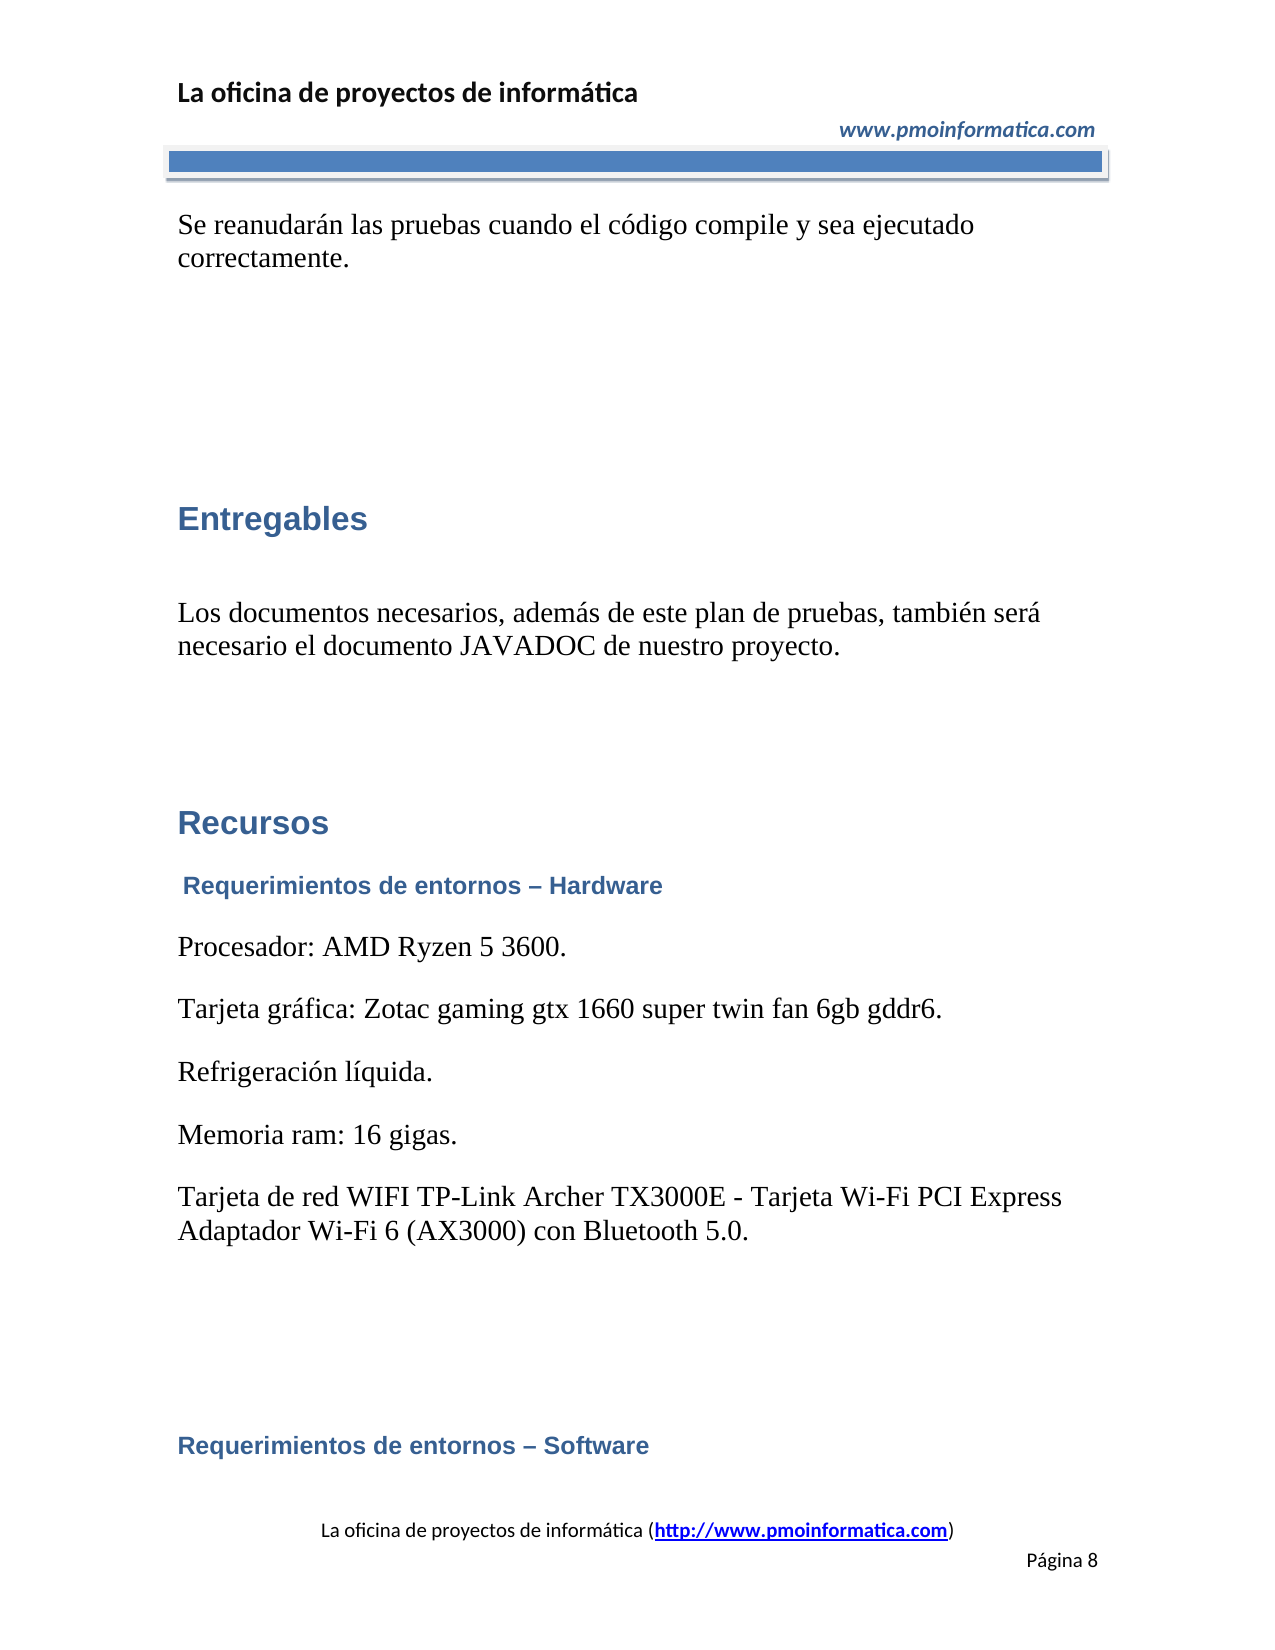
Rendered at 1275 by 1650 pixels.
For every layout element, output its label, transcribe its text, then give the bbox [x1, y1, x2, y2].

text Memoria ram: 16 gigas. [177, 1117, 1098, 1150]
text Se reanudarán las pruebas cuando el código compile y sea ejecutado correctamente. [177, 207, 1098, 274]
text Refrigeración líquida. [177, 1054, 1098, 1088]
subtitle Entregables [177, 499, 1098, 538]
subtitle Recursos [177, 803, 1098, 842]
text Tarjeta de red WIFI TP-Link Archer TX3000E - Tarjeta Wi-Fi PCI Express Adaptador Wi-Fi 6 (AX3000) con Bluetooth 5.0. [177, 1179, 1098, 1247]
text Los documentos necesarios, además de este plan de pruebas, también será necesario el documento JAVADOC de nuestro proyecto. [177, 595, 1098, 662]
subtitle Requerimientos de entornos – Hardware [177, 871, 1098, 899]
subtitle Requerimientos de entornos – Software [177, 1431, 1098, 1460]
text Tarjeta gráfica: Zotac gaming gtx 1660 super twin fan 6gb gddr6. [177, 991, 1098, 1025]
text Procesador: AMD Ryzen 5 3600. [177, 929, 1098, 962]
